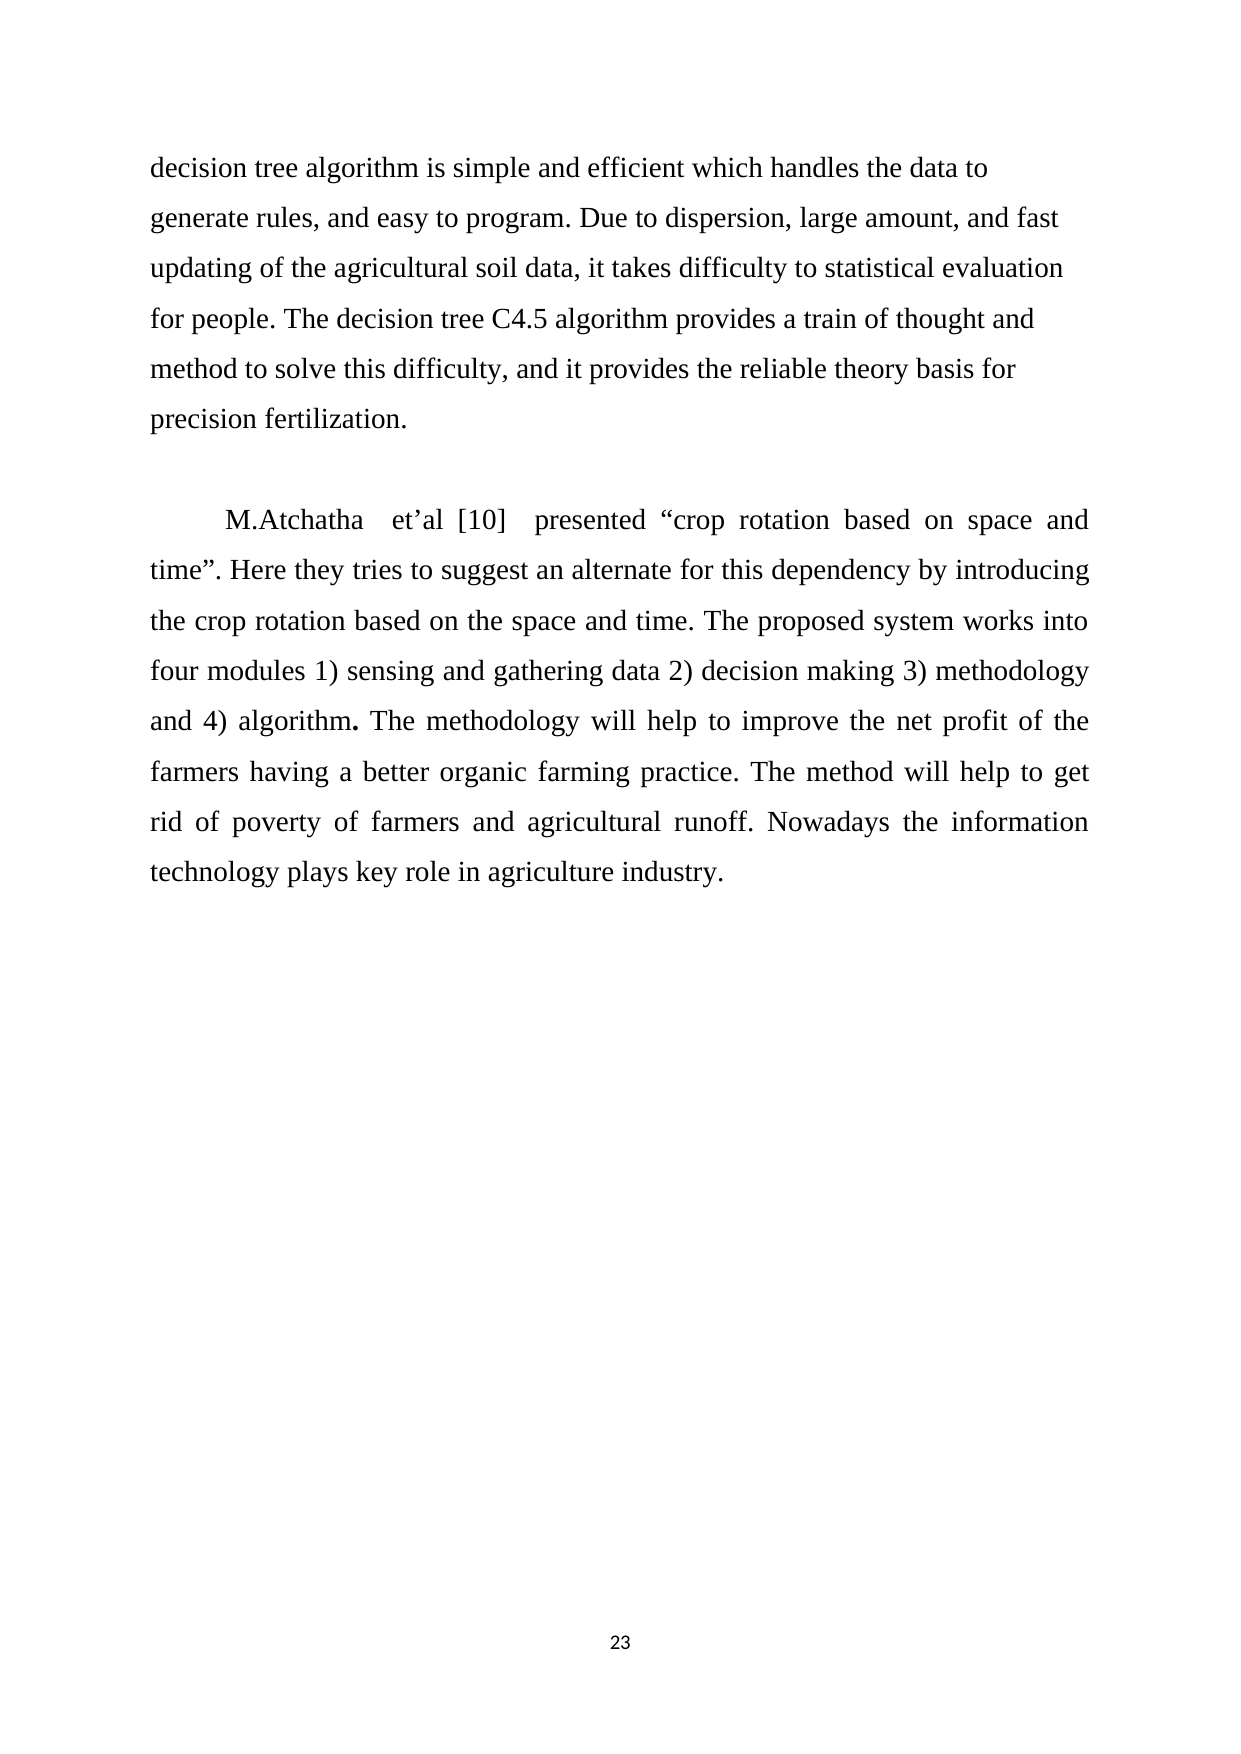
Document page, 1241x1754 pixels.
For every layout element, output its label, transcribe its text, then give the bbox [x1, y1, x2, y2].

text M.Atchatha et’al [10] presented “crop rotation based on space and time”. Here they tries to suggest an alternate for this dependency by introducing the crop rotation based on the space and time. The proposed system works into four modules 1) sensing and gathering data 2) decision making 3) methodology and 4) algorithm. The methodology will help to improve the net profit of the farmers having a better organic farming practice. The method will help to get rid of poverty of farmers and agricultural runoff. Nowadays the information technology plays key role in agriculture industry. [150, 502, 1090, 888]
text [150, 150, 1090, 435]
